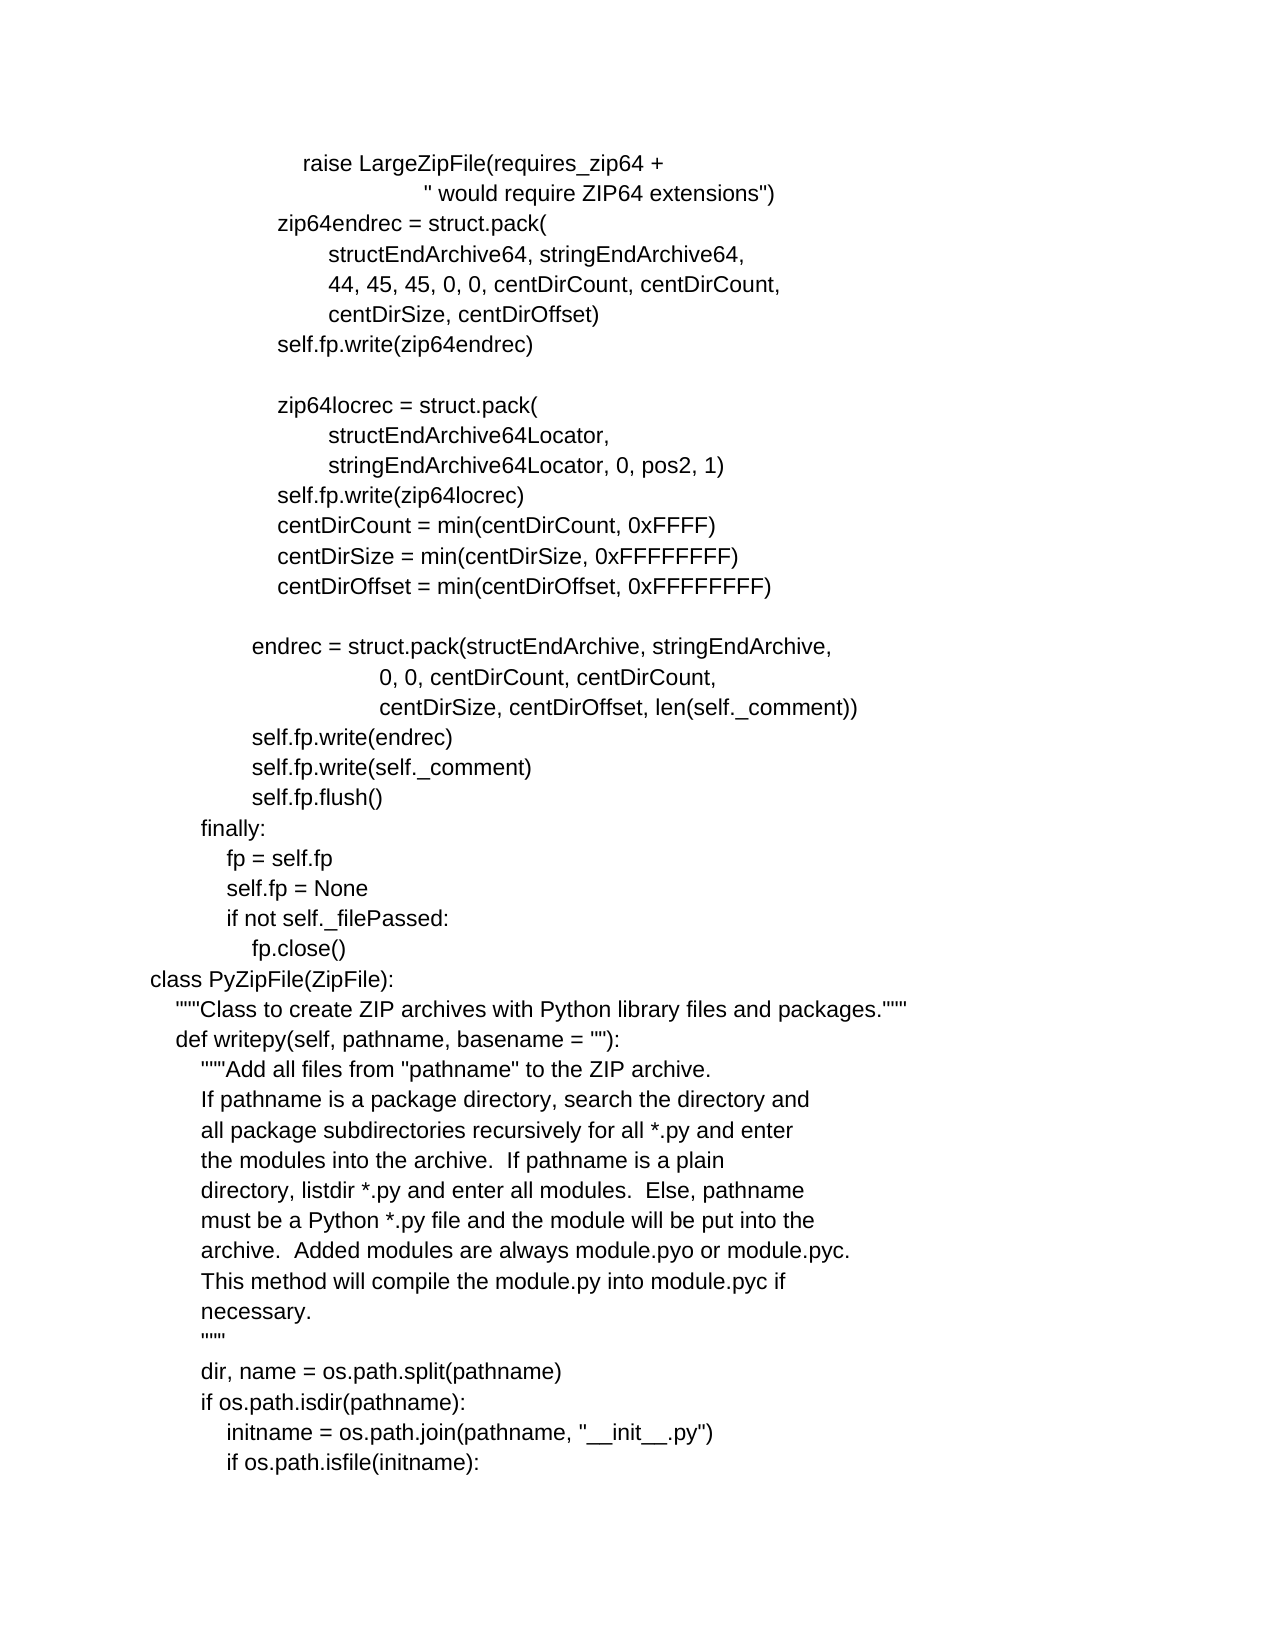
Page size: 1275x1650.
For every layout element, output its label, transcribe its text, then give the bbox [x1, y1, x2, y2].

text structEndArchive64Locator, [150, 422, 1125, 448]
text structEndArchive64, stringEndArchive64, [150, 241, 1125, 267]
text fp.close() [150, 935, 1125, 962]
text self.fp.write(endrec) [150, 724, 1125, 750]
text raise LargeZipFile(requires_zip64 + [150, 150, 1125, 176]
text all package subdirectories recursively for all *.py and enter [150, 1117, 1125, 1143]
text self.fp.write(zip64locrec) [150, 482, 1125, 509]
text """Add all files from "pathname" to the ZIP archive. [150, 1056, 1125, 1083]
text " would require ZIP64 extensions") [150, 180, 1125, 207]
text must be a Python *.py file and the module will be put into the [150, 1207, 1125, 1234]
text if os.path.isdir(pathname): [150, 1388, 1125, 1415]
text the modules into the archive. If pathname is a plain [150, 1147, 1125, 1173]
text stringEndArchive64Locator, 0, pos2, 1) [150, 452, 1125, 478]
text centDirOffset = min(centDirOffset, 0xFFFFFFFF) [150, 573, 1125, 599]
text centDirSize, centDirOffset, len(self._comment)) [150, 694, 1125, 720]
text """ [150, 1328, 1125, 1354]
text centDirCount = min(centDirCount, 0xFFFF) [150, 512, 1125, 539]
text initname = os.path.join(pathname, "__init__.py") [150, 1419, 1125, 1445]
text if os.path.isfile(initname): [150, 1449, 1125, 1475]
text self.fp.flush() [150, 784, 1125, 811]
text endrec = struct.pack(structEndArchive, stringEndArchive, [150, 633, 1125, 660]
text self.fp = None [150, 875, 1125, 901]
text if not self._filePassed: [150, 905, 1125, 932]
text centDirSize = min(centDirSize, 0xFFFFFFFF) [150, 543, 1125, 569]
text If pathname is a package directory, search the directory and [150, 1086, 1125, 1113]
text necessary. [150, 1298, 1125, 1324]
text zip64locrec = struct.pack( [150, 392, 1125, 418]
text zip64endrec = struct.pack( [150, 210, 1125, 237]
text """Class to create ZIP archives with Python library files and packages.""" [150, 996, 1125, 1022]
text self.fp.write(self._comment) [150, 754, 1125, 781]
text class PyZipFile(ZipFile): [150, 966, 1125, 992]
text centDirSize, centDirOffset) [150, 301, 1125, 327]
text This method will compile the module.py into module.pyc if [150, 1268, 1125, 1294]
text finally: [150, 814, 1125, 841]
text archive. Added modules are always module.pyo or module.pyc. [150, 1237, 1125, 1264]
text def writepy(self, pathname, basename = ""): [150, 1026, 1125, 1052]
text self.fp.write(zip64endrec) [150, 331, 1125, 358]
text dir, name = os.path.split(pathname) [150, 1358, 1125, 1385]
text 0, 0, centDirCount, centDirCount, [150, 663, 1125, 690]
text 44, 45, 45, 0, 0, centDirCount, centDirCount, [150, 271, 1125, 297]
text directory, listdir *.py and enter all modules. Else, pathname [150, 1177, 1125, 1203]
text fp = self.fp [150, 845, 1125, 871]
